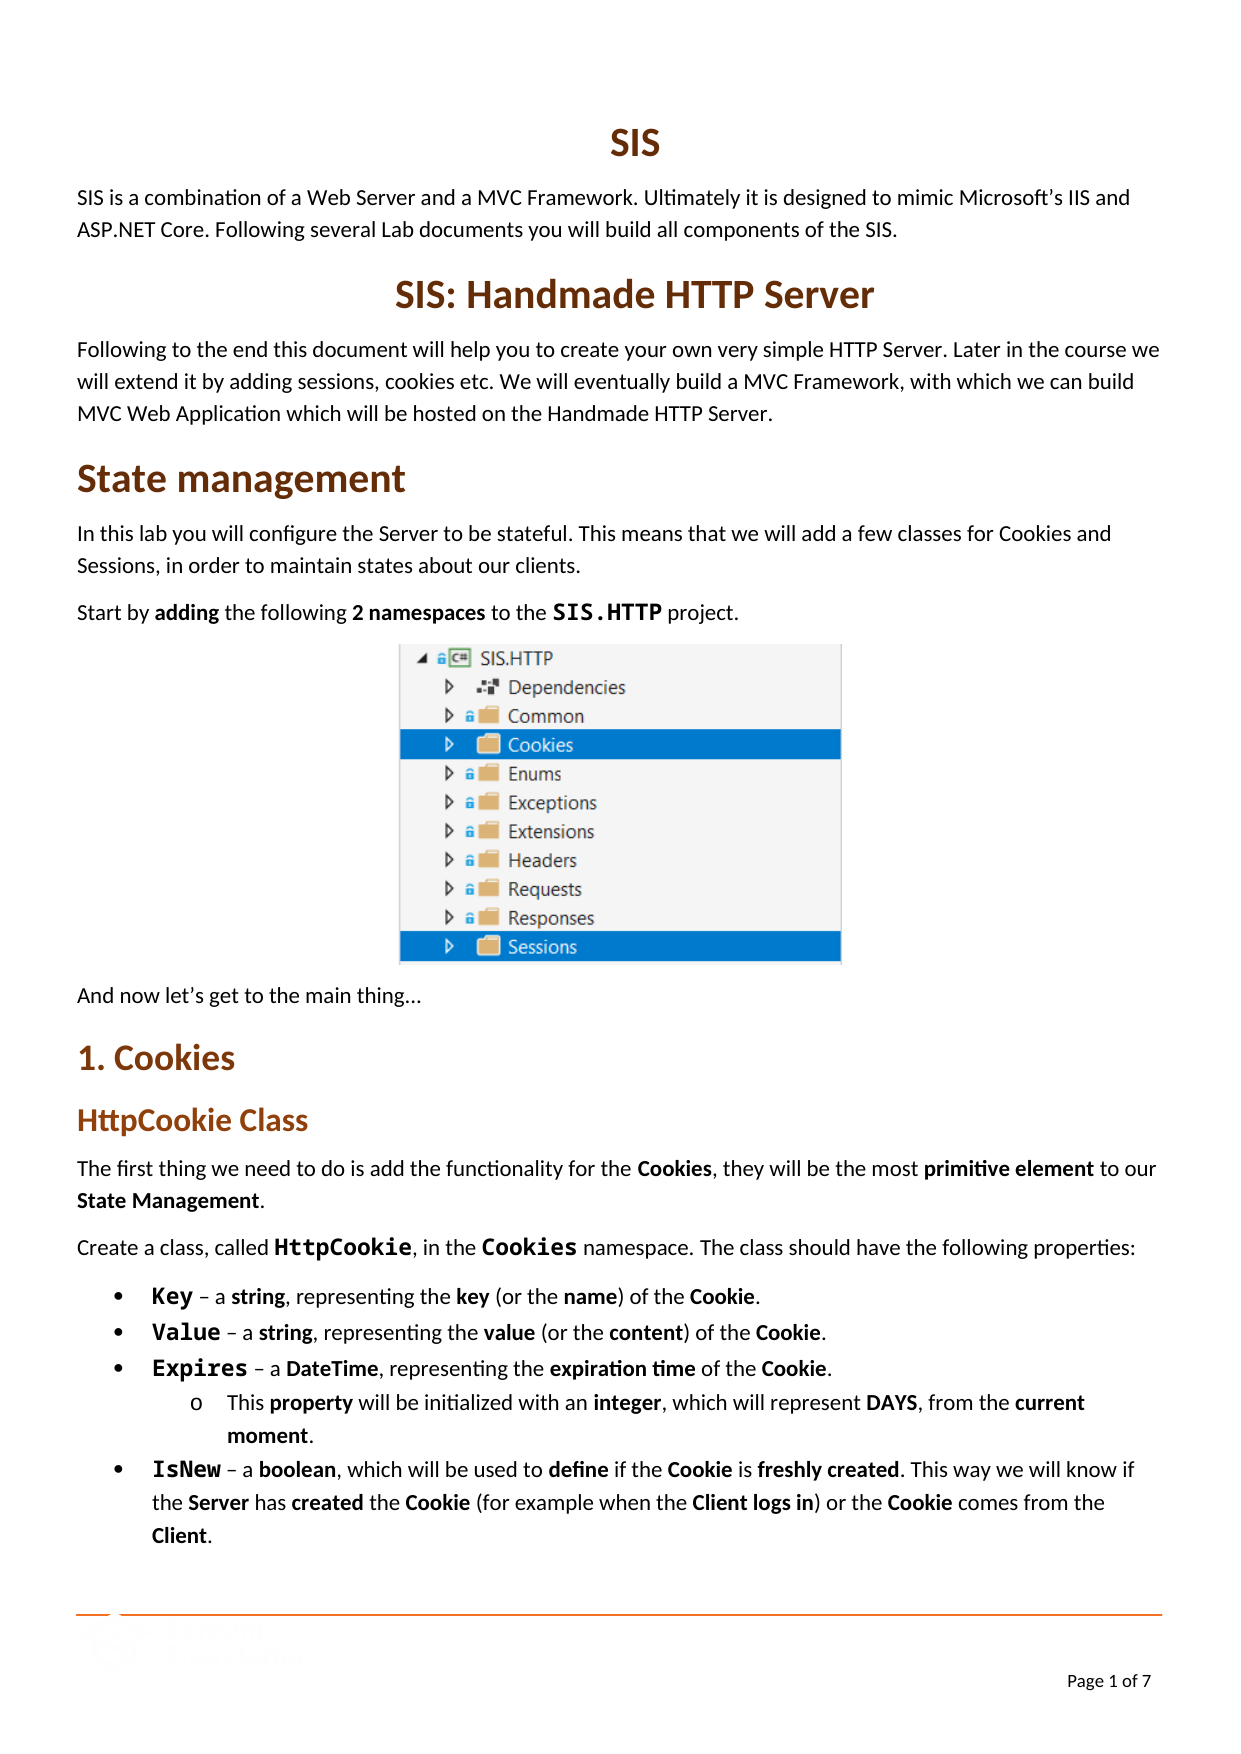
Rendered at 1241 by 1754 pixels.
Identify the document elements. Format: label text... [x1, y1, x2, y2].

picture [398, 644, 842, 965]
text Start by adding the following 2 namespaces to the SIS.HTTP project. [77, 596, 1163, 627]
list Value – a string, representing the value (or the content) of the Cookie. [114, 1316, 1163, 1347]
subtitle SIS [77, 116, 1163, 167]
text The first thing we need to do is add the functionality for the Cookies, they will be the most primitive element to our State Management. [77, 1154, 1163, 1215]
text And now let’s get to the main thing... [77, 981, 1163, 1009]
subtitle SIS: Handmade HTTP Server [77, 268, 1163, 319]
text Following to the end this document will help you to create your own very simple HTTP Server. Later in the course we will extend it by adding sessions, cookies etc. We will eventually build a MVC Framework, with which we can build MVC Web Application which will be hosted on the Handmade HTTP Server. [77, 335, 1163, 427]
text In this lab you will configure the Server to be stateful. This means that we will add a few classes for Cookies and Sessions, in order to maintain states about our clients. [77, 519, 1163, 579]
subtitle HttpCookie Class [77, 1099, 1163, 1140]
text SIS is a combination of a Web Server and a MVC Framework. Ultimately it is designed to mimic Microsoft’s IIS and ASP.NET Core. Following several Lab documents you will build all components of the SIS. [77, 183, 1163, 243]
list IsNew – a boolean, which will be used to define if the Cookie is freshly created. This way we will know if the Server has created the Cookie (for example when the Client logs in) or the Cookie comes from the Client. [114, 1453, 1163, 1549]
picture [76, 1612, 312, 1672]
list This property will be initialized with an integer, which will represent DAYS, from the current moment. [189, 1388, 1163, 1449]
subtitle State management [77, 452, 1163, 503]
text Create a class, called HttpCookie, in the Cookies namespace. The class should have the following properties: [77, 1231, 1163, 1263]
subtitle Cookies [77, 1034, 1163, 1080]
list Key – a string, representing the key (or the name) of the Cookie. [114, 1280, 1163, 1311]
list Expires – a DateTime, representing the expiration time of the Cookie. [114, 1352, 1163, 1383]
